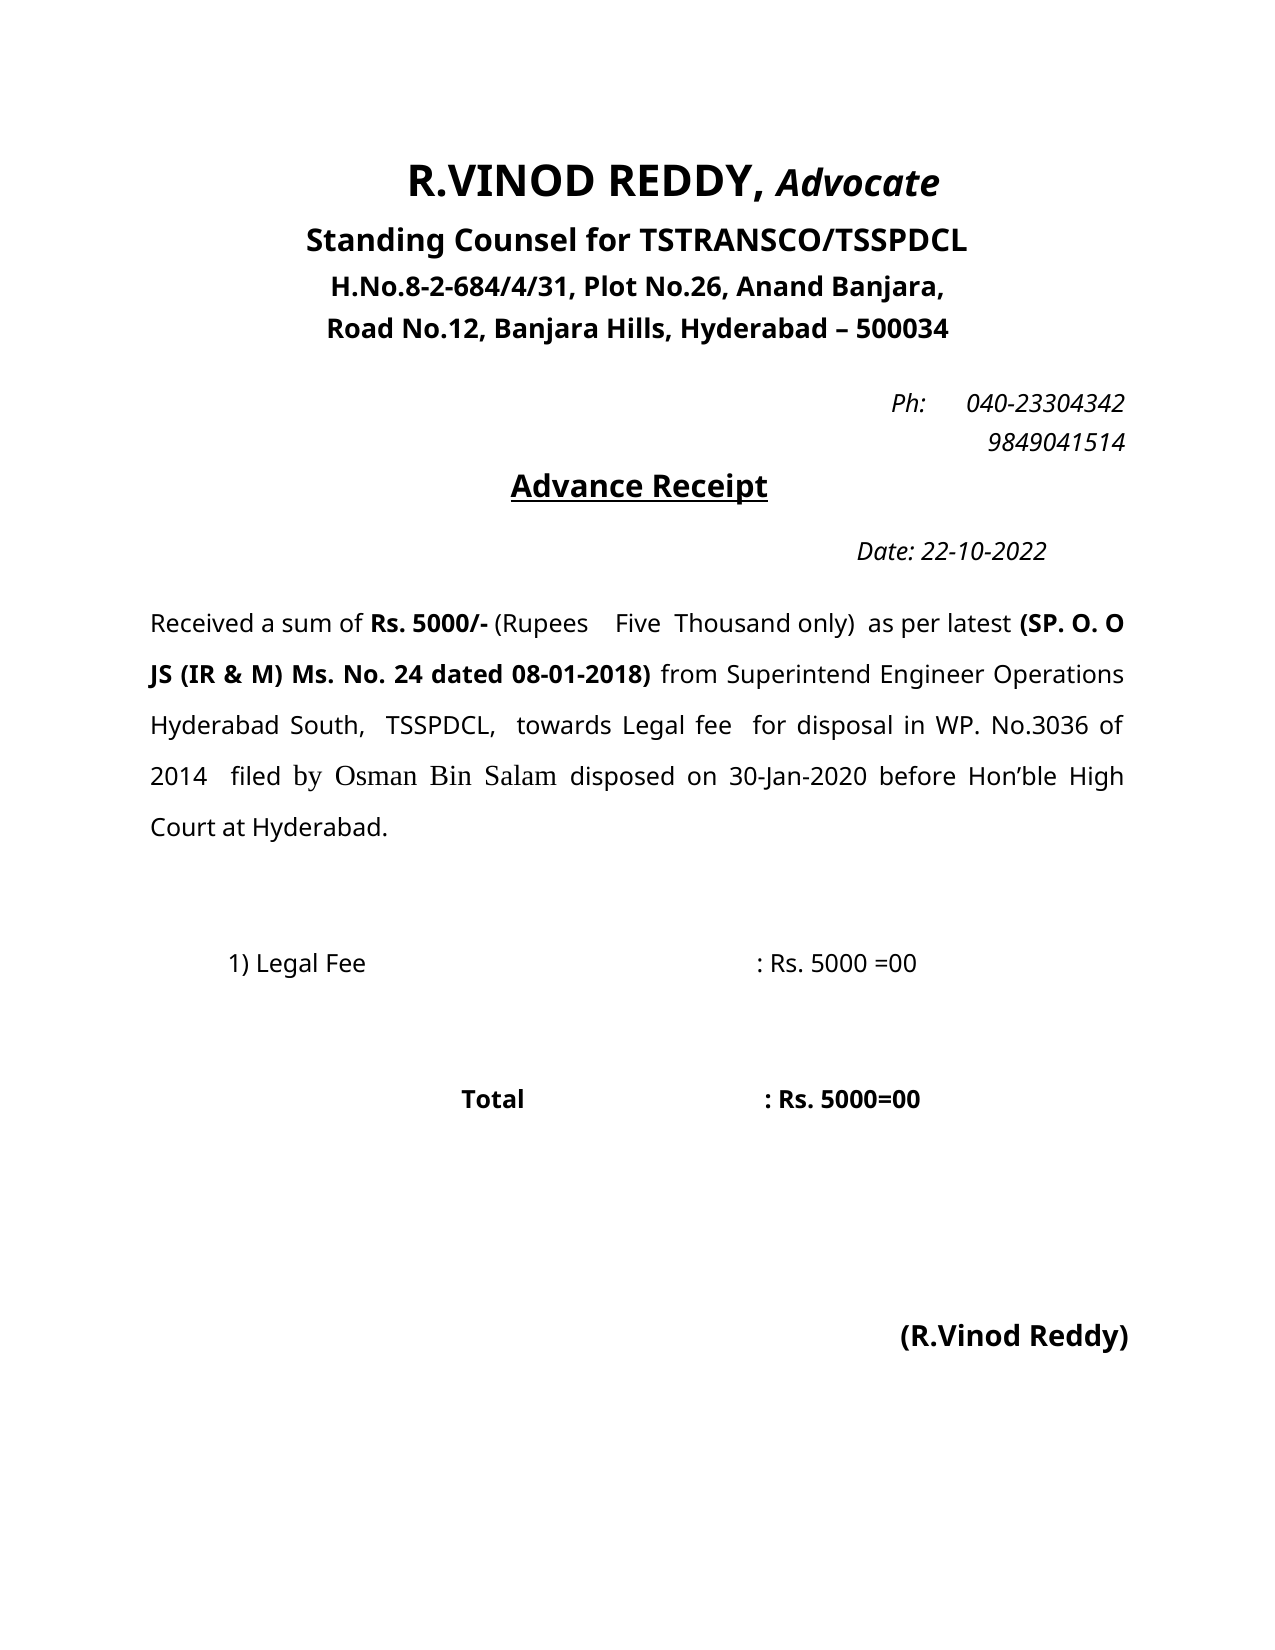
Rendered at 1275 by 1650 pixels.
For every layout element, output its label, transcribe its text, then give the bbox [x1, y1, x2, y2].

text R.VINOD REDDY, Advocate [227, 150, 1047, 209]
text H.No.8-2-684/4/31, Plot No.26, Anand Banjara, [150, 267, 1125, 304]
text 1) Legal Fee : Rs. 5000 =00 [227, 946, 1010, 980]
text Advance Receipt [150, 463, 1128, 506]
text Date: 22-10-2022 [227, 533, 1047, 567]
text Ph: 040-23304342 [150, 385, 1125, 419]
text Received a sum of Rs. 5000/- (Rupees Five Thousand only) as per latest (SP. O. O JS (IR & M) Ms. No. 24 dated 08-01-2018) from Superintend Engineer Operations Hyderabad South, TSSPDCL, towards Legal fee for disposal in WP. No.3036 of 2014 filed by Osman Bin Salam disposed on 30-Jan-2020 before Hon’ble High Court at Hyderabad. [150, 605, 1125, 844]
text 9849041514 [150, 424, 1125, 458]
text Total : Rs. 5000=00 [227, 1082, 1010, 1116]
text Road No.12, Banjara Hills, Hyderabad – 500034 [150, 310, 1125, 347]
text Standing Counsel for TSTRANSCO/TSSPDCL [227, 218, 1047, 261]
text (R.Vinod Reddy) [677, 1315, 1128, 1355]
